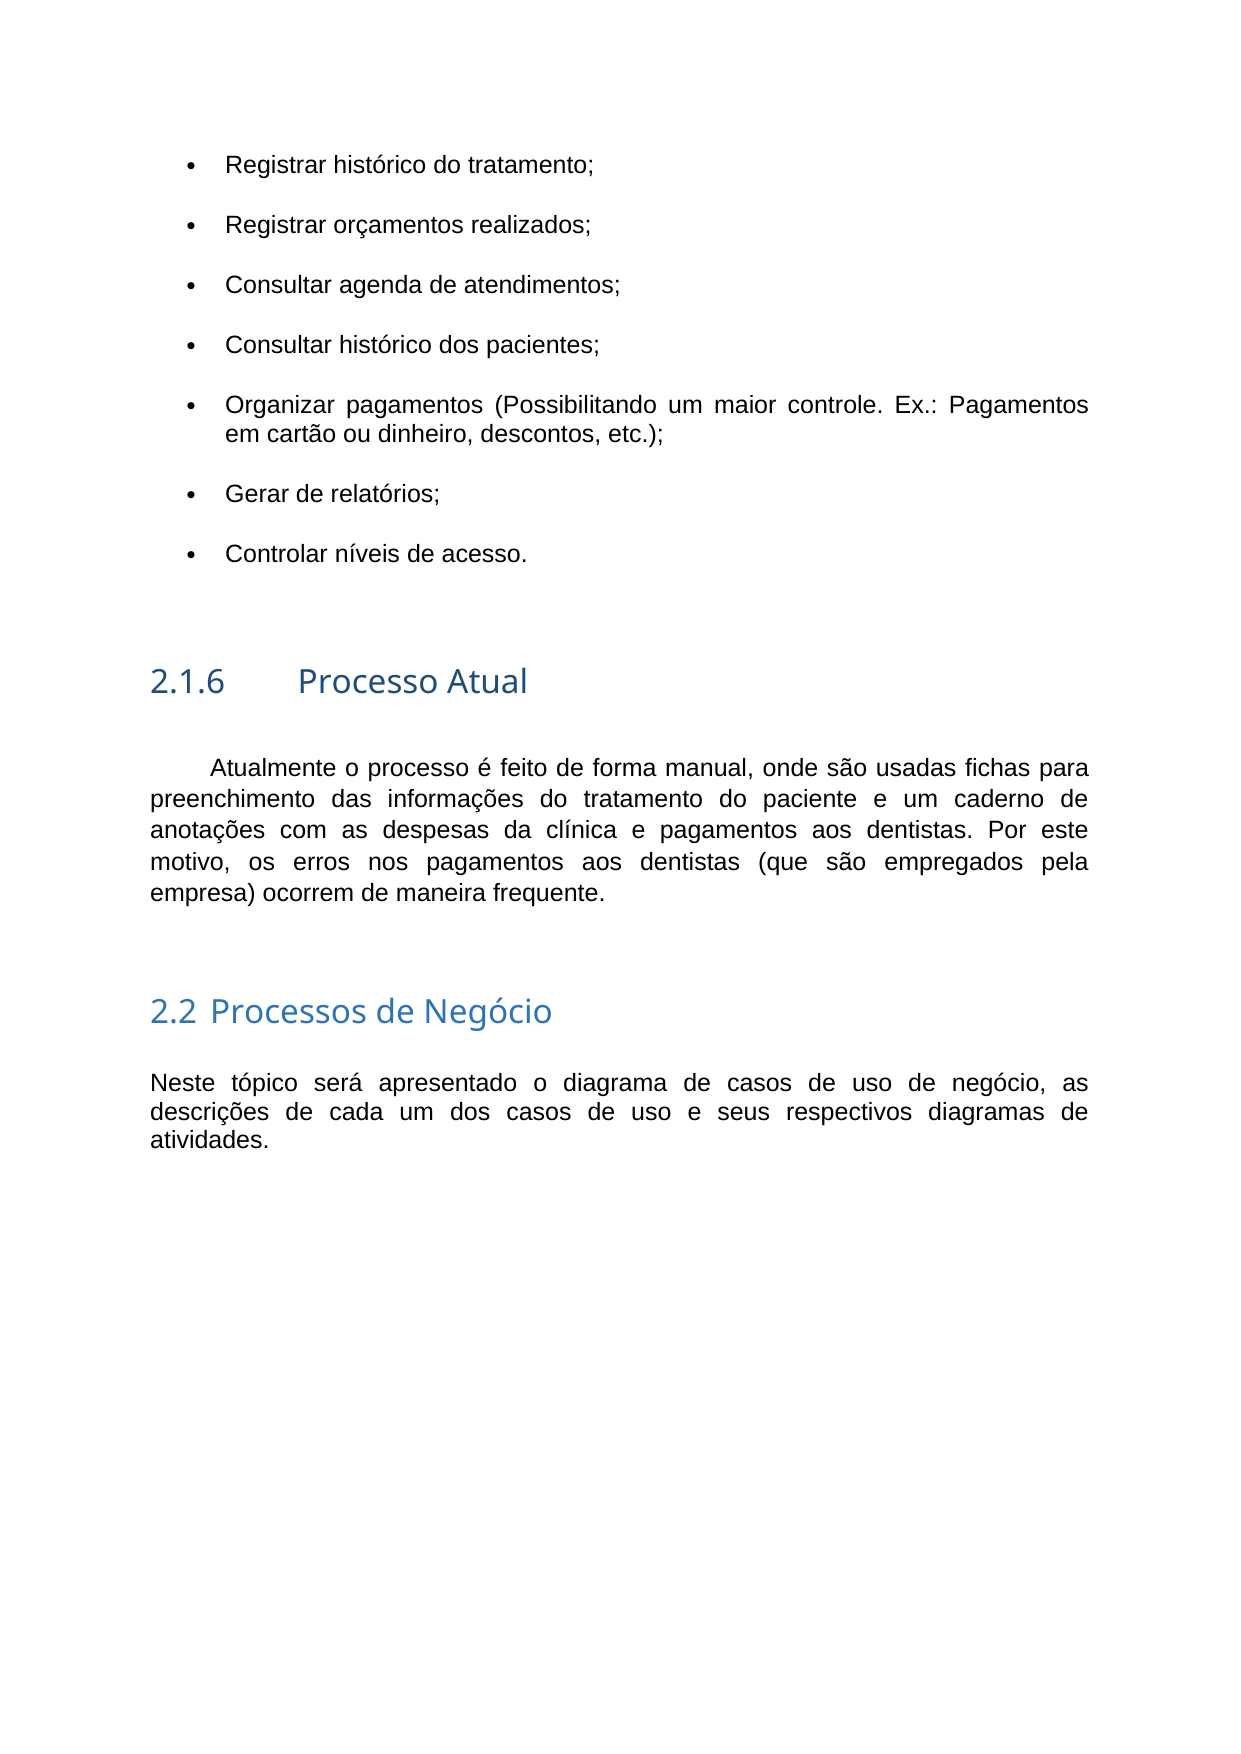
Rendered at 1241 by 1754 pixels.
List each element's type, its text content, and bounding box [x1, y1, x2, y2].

list Consultar histórico dos pacientes; [187, 330, 1090, 359]
list Registrar histórico do tratamento; [187, 150, 1090, 179]
list Registrar orçamentos realizados; [187, 210, 1090, 239]
subtitle Processos de Negócio [150, 988, 1090, 1033]
text Atualmente o processo é feito de forma manual, onde são usadas fichas para preenchimento das informações do tratamento do paciente e um caderno de anotações com as despesas da clínica e pagamentos aos dentistas. Por este motivo, os erros nos pagamentos aos dentistas (que são empregados pela empresa) ocorrem de maneira frequente. [150, 753, 1090, 906]
list Controlar níveis de acesso. [187, 539, 1090, 567]
list Consultar agenda de atendimentos; [187, 270, 1090, 299]
list Gerar de relatórios; [187, 479, 1090, 507]
text Neste tópico será apresentado o diagrama de casos de uso de negócio, as descrições de cada um dos casos de uso e seus respectivos diagramas de atividades. [150, 1068, 1090, 1154]
subtitle Processo Atual [150, 658, 1090, 703]
list Organizar pagamentos (Possibilitando um maior controle. Ex.: Pagamentos em cartão ou dinheiro, descontos, etc.); [187, 390, 1090, 447]
